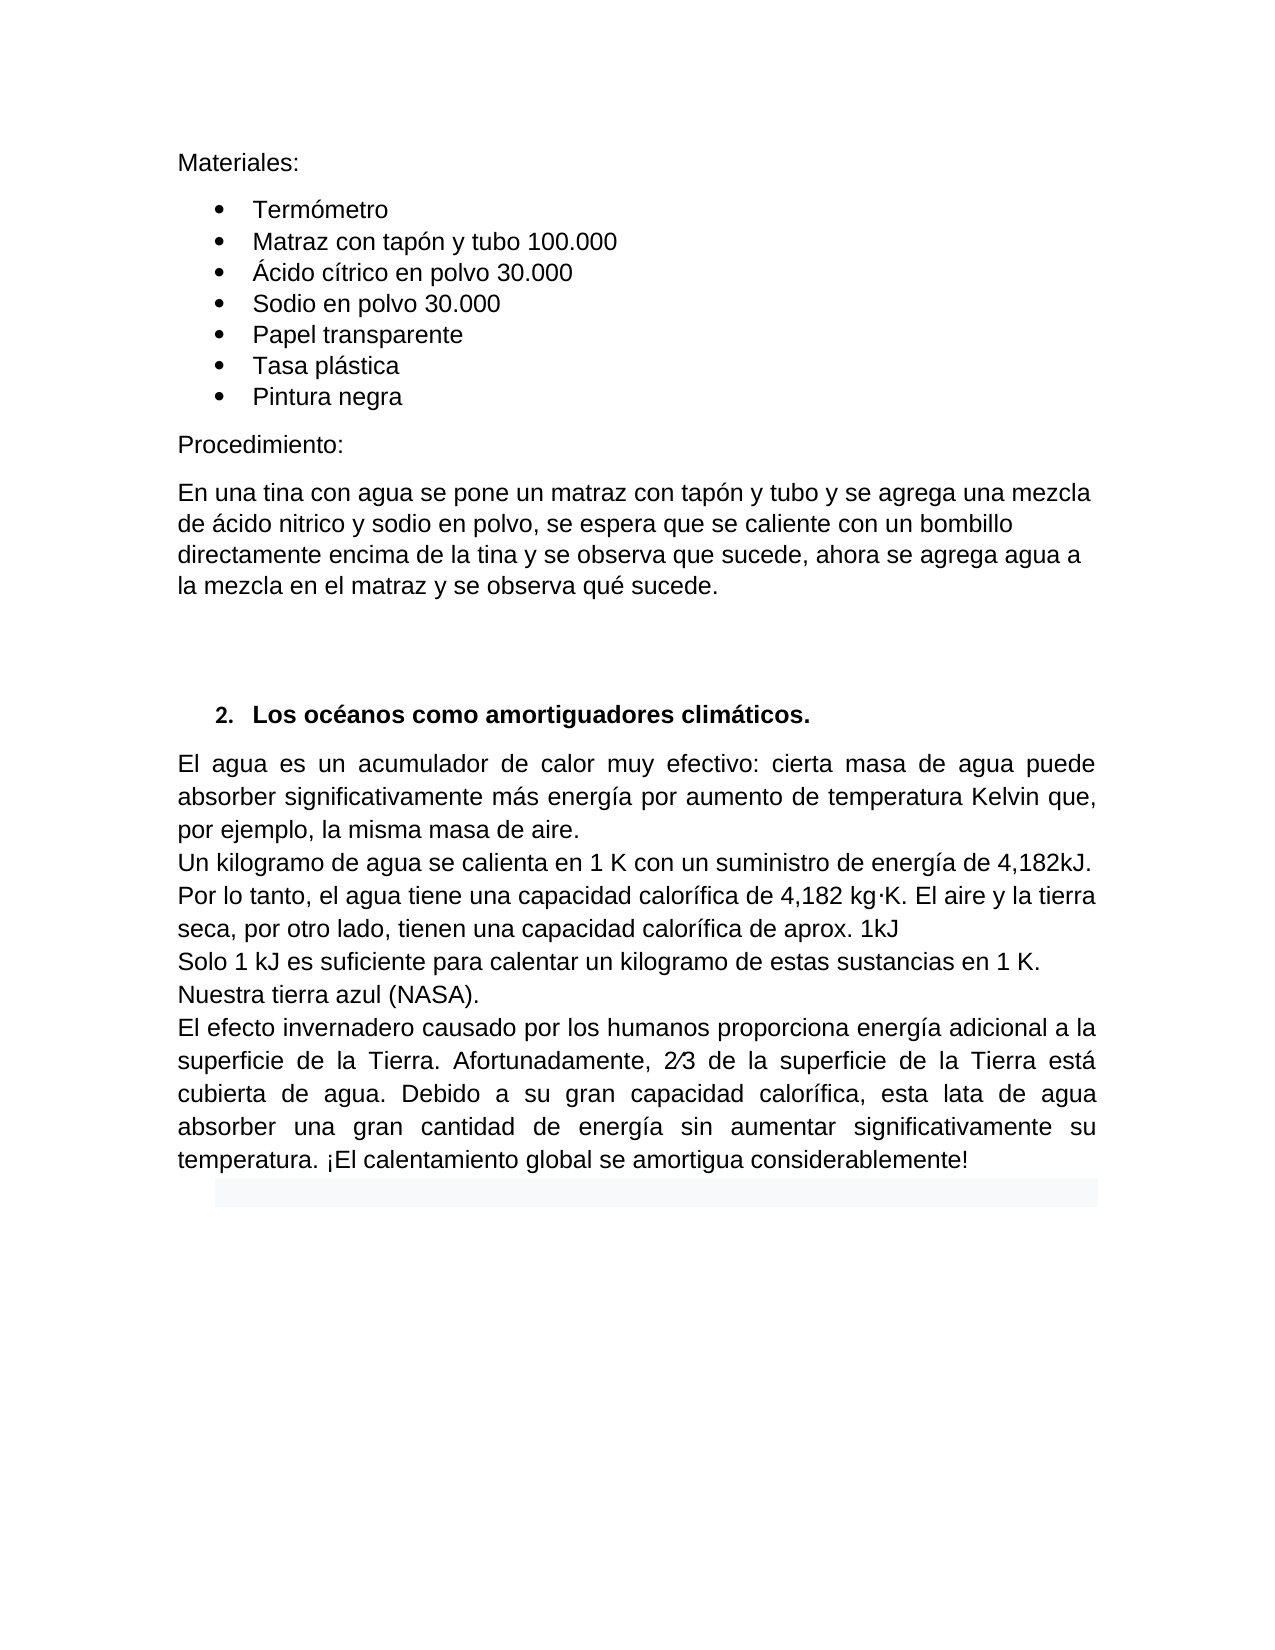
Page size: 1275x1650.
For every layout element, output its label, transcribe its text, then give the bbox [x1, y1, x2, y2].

text Un kilogramo de agua se calienta en 1 K con un suministro de energía de 4,182kJ. [177, 848, 1098, 877]
list Papel transparente [215, 320, 1098, 349]
text Nuestra tierra azul (NASA). [177, 980, 1098, 1009]
text El efecto invernadero causado por los humanos proporciona energía adicional a la superficie de la Tierra. Afortunadamente, 2⁄3 de la superficie de la Tierra está cubierta de agua. Debido a su gran capacidad calorífica, esta lata de agua absorber una gran cantidad de energía sin aumentar significativamente su temperatura. ¡El calentamiento global se amortigua considerablemente! [177, 1013, 1098, 1174]
text Materiales: [177, 148, 1098, 176]
text Por lo tanto, el agua tiene una capacidad calorífica de 4,182 kg⋅K. El aire y la tierra seca, por otro lado, tienen una capacidad calorífica de aprox. 1kJ [177, 881, 1098, 943]
list Ácido cítrico en polvo 30.000 [215, 258, 1098, 286]
text Procedimiento: [177, 430, 1098, 459]
text El agua es un acumulador de calor muy efectivo: cierta masa de agua puede absorber significativamente más energía por aumento de temperatura Kelvin que, por ejemplo, la misma masa de aire. [177, 749, 1098, 844]
list Sodio en polvo 30.000 [215, 289, 1098, 318]
text En una tina con agua se pone un matraz con tapón y tubo y se agrega una mezcla de ácido nitrico y sodio en polvo, se espera que se caliente con un bombillo directamente encima de la tina y se observa que sucede, ahora se agrega agua a la mezcla en el matraz y se observa qué sucede. [177, 478, 1098, 599]
text Solo 1 kJ es suficiente para calentar un kilogramo de estas sustancias en 1 K. [177, 947, 1098, 976]
list Pintura negra [215, 382, 1098, 411]
list Los océanos como amortiguadores climáticos. [215, 699, 1098, 730]
list Tasa plástica [215, 351, 1098, 380]
list Matraz con tapón y tubo 100.000 [215, 226, 1098, 255]
list Termómetro [215, 195, 1098, 224]
